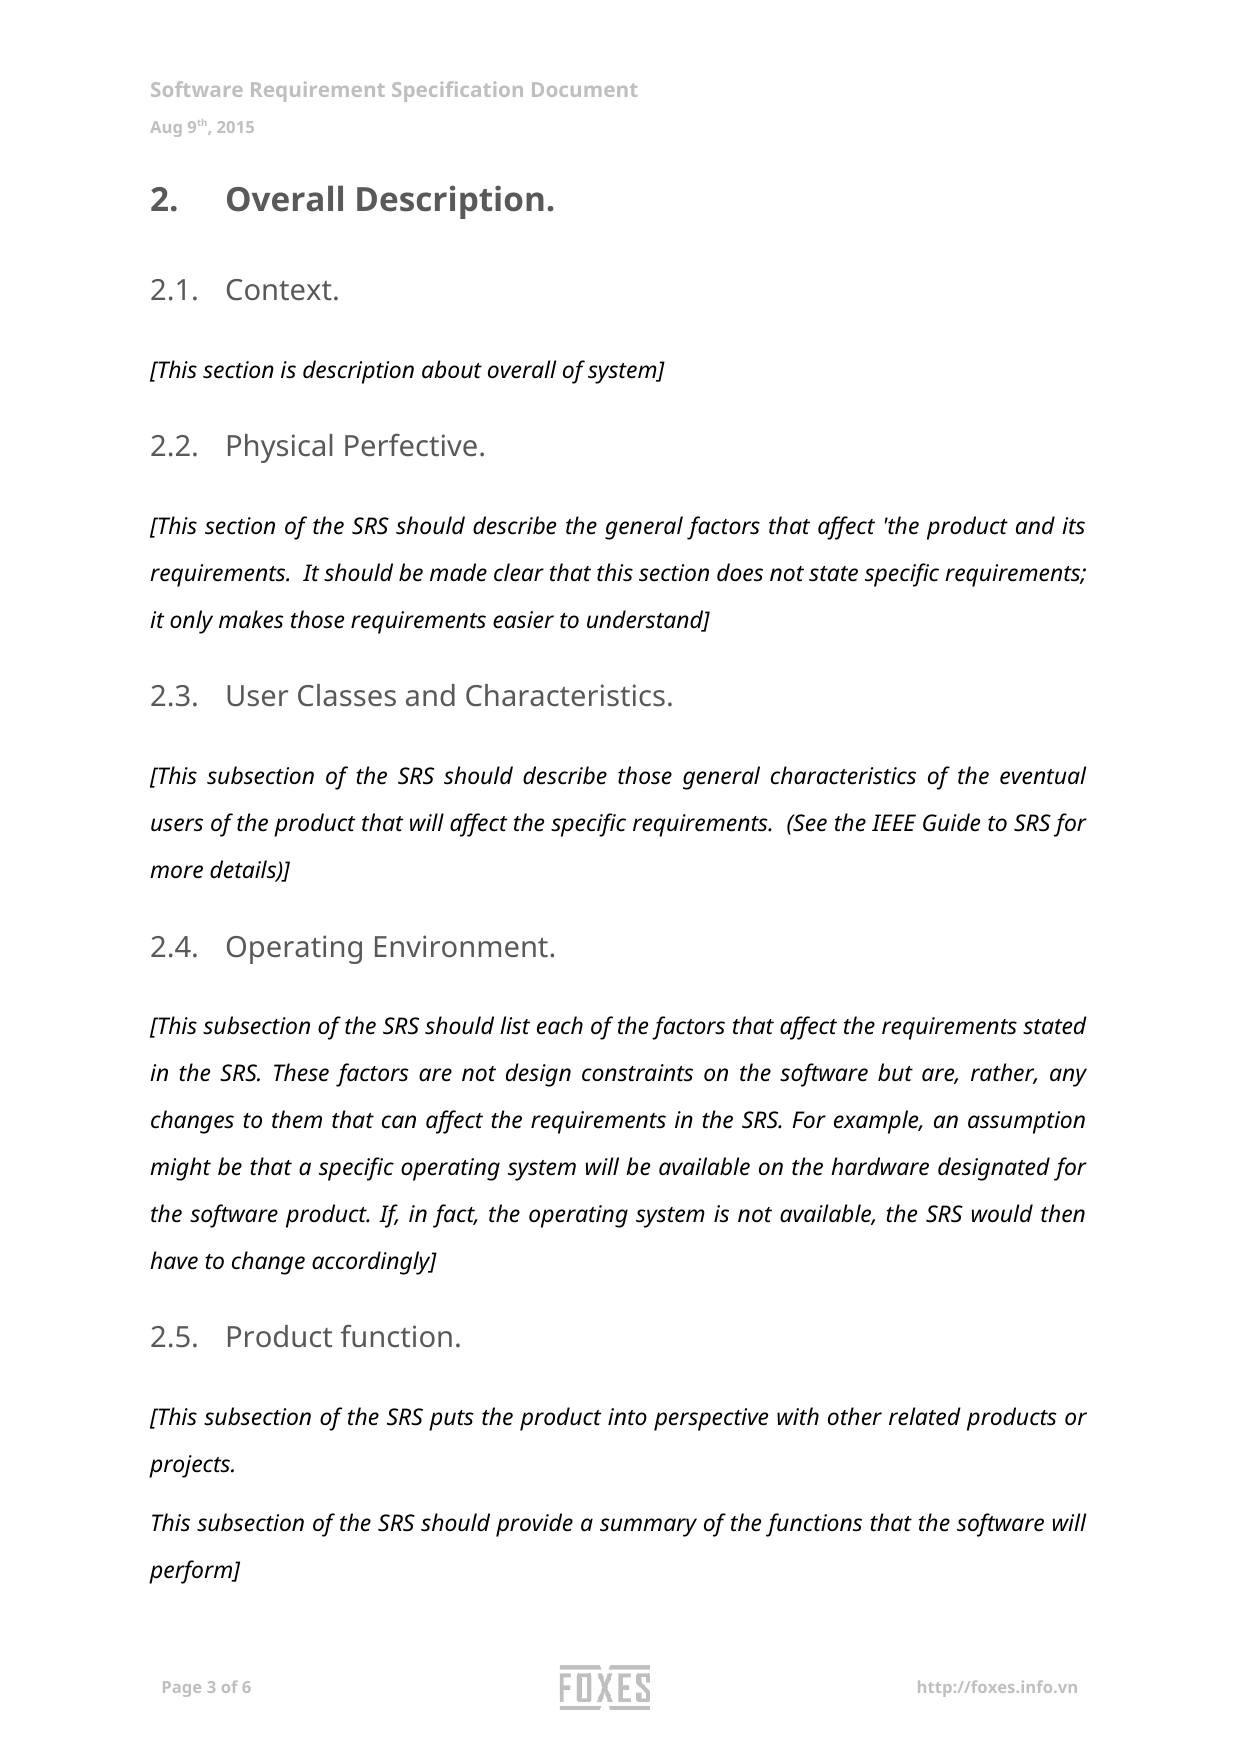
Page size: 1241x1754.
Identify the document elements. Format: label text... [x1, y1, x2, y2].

subtitle Context. [150, 269, 1090, 309]
subtitle User Classes and Characteristics. [150, 676, 1090, 715]
text [This subsection of the SRS should describe those general characteristics of the eventual users of the product that will affect the specific requirements. (See the IEEE Guide to SRS for more details)] [150, 760, 1090, 885]
subtitle Operating Environment. [150, 926, 1090, 966]
picture [559, 1665, 650, 1710]
text [This section of the SRS should describe the general factors that affect 'the product and its requirements. It should be made clear that this section does not state specific requirements; it only makes those requirements easier to understand] [150, 510, 1090, 635]
subtitle Product function. [150, 1317, 1090, 1356]
text [This subsection of the SRS puts the product into perspective with other related products or projects. [150, 1401, 1090, 1479]
text This subsection of the SRS should provide a summary of the functions that the software will perform] [150, 1507, 1090, 1585]
subtitle Overall Description. [150, 176, 1090, 222]
subtitle Physical Perfective. [150, 426, 1090, 465]
text [This section is description about overall of system] [150, 354, 1090, 385]
text [This subsection of the SRS should list each of the factors that affect the requirements stated in the SRS. These factors are not design constraints on the software but are, rather, any changes to them that can affect the requirements in the SRS. For example, an assumption might be that a specific operating system will be available on the hardware designated for the software product. If, in fact, the operating system is not available, the SRS would then have to change accordingly] [150, 1010, 1090, 1276]
